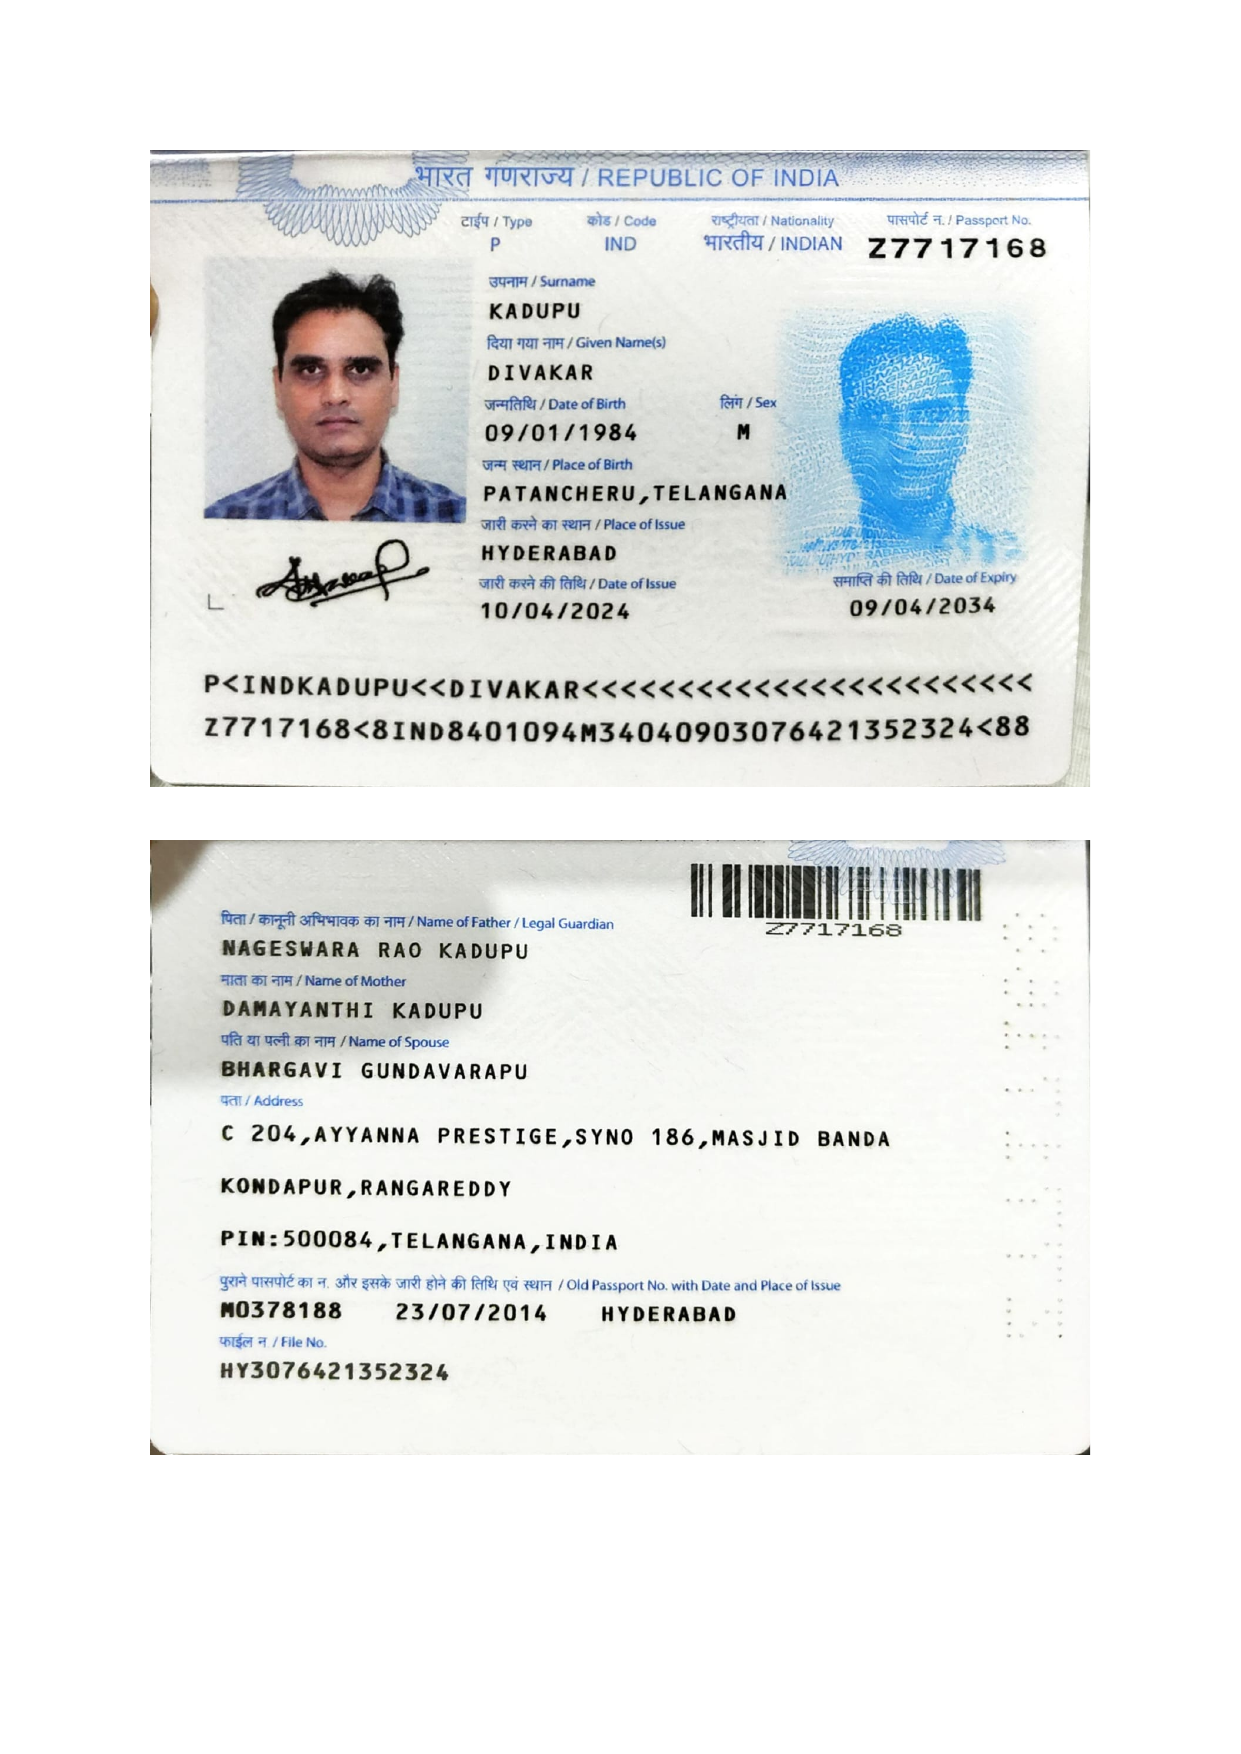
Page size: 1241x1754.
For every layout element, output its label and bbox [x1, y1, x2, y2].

picture [150, 840, 1091, 1455]
picture [150, 150, 1091, 787]
